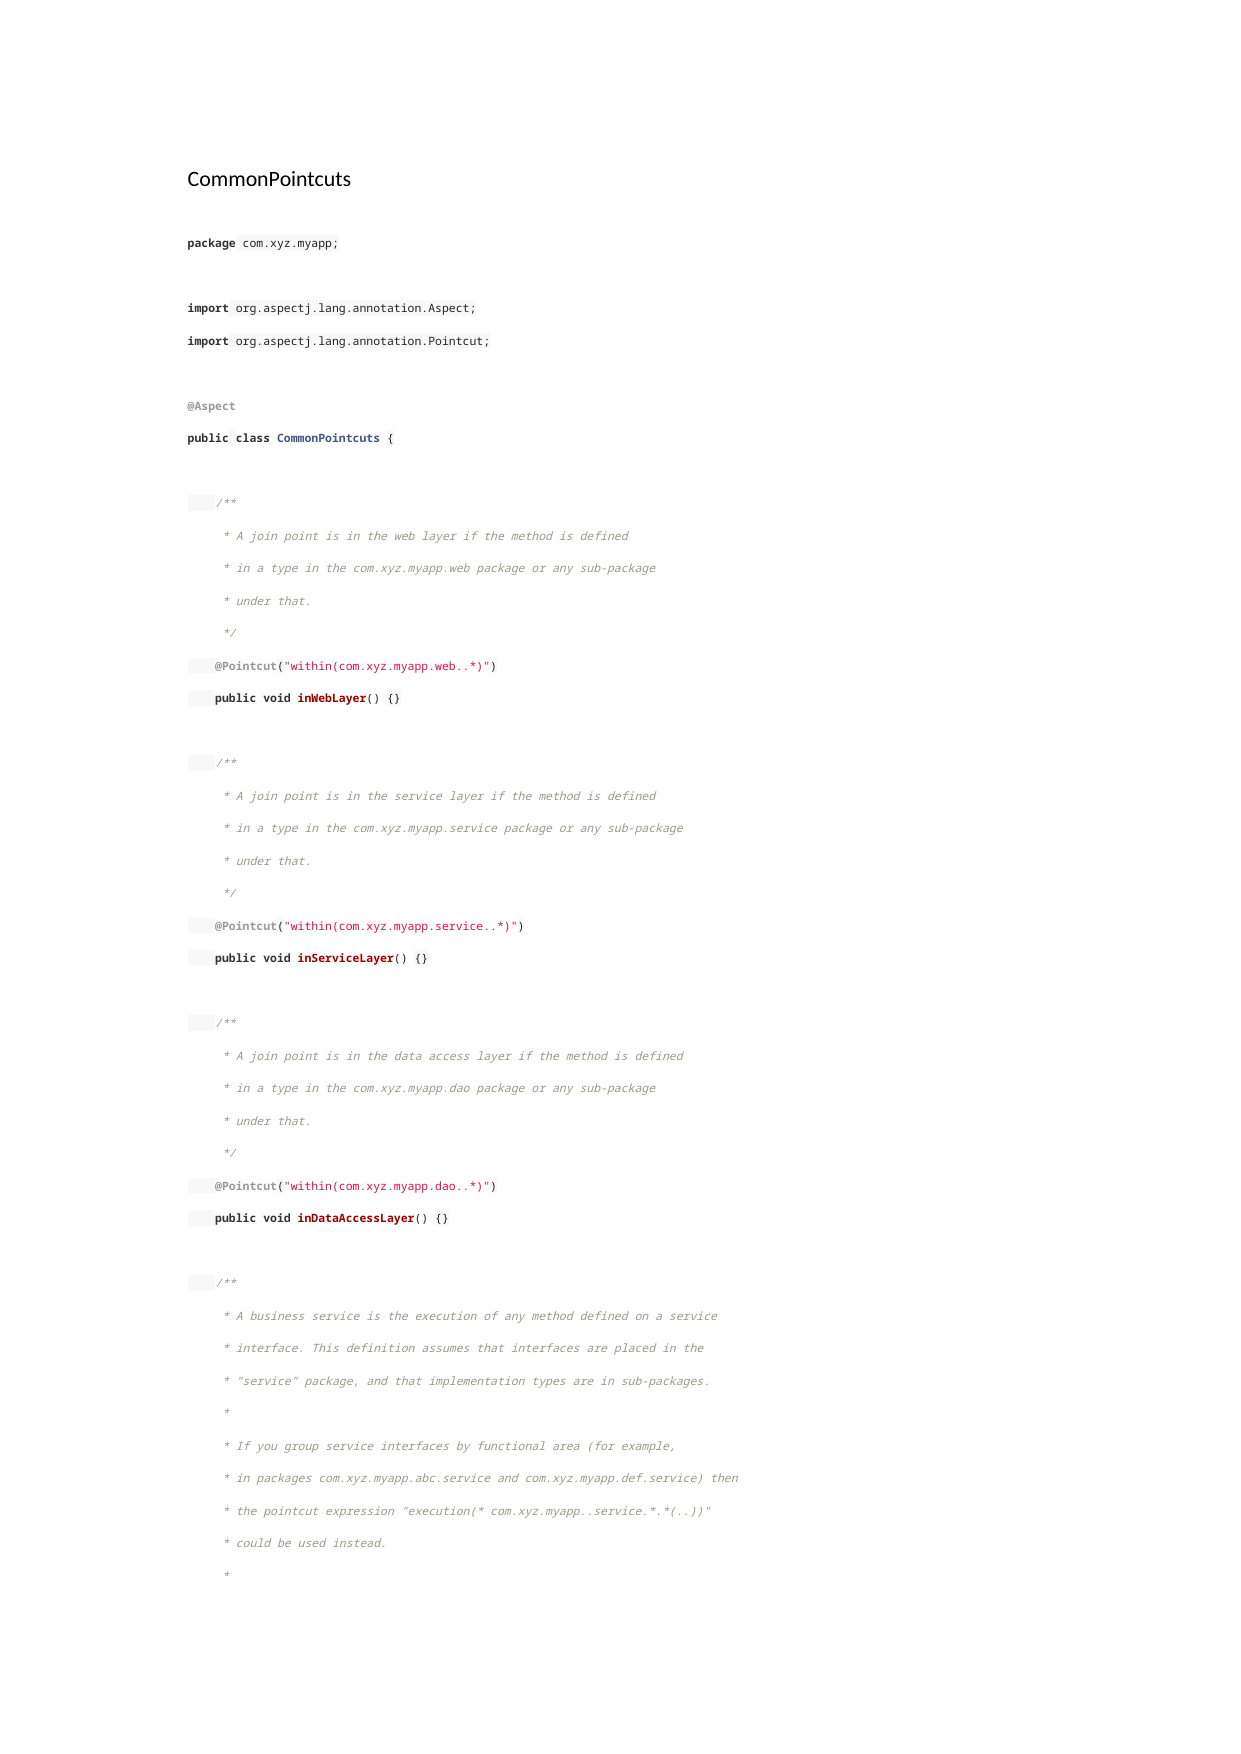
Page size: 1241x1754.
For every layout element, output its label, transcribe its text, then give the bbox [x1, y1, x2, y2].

text * A join point is in the service layer if the method is defined [187, 779, 1053, 812]
text CommonPointcuts [187, 162, 1053, 194]
text public class CommonPointcuts { [187, 422, 1053, 454]
text * under that. [187, 1104, 1053, 1137]
text * [187, 1559, 1053, 1592]
text * under that. [187, 844, 1053, 877]
text package com.xyz.myapp; [187, 227, 1053, 259]
text import org.aspectj.lang.annotation.Aspect; [187, 292, 1053, 324]
text * A join point is in the web layer if the method is defined [187, 519, 1053, 552]
text import org.aspectj.lang.annotation.Pointcut; [187, 324, 1053, 357]
text */ [187, 877, 1053, 909]
text public void inServiceLayer() {} [187, 942, 1053, 974]
text * interface. This definition assumes that interfaces are placed in the [187, 1332, 1053, 1364]
text * "service" package, and that implementation types are in sub-packages. [187, 1364, 1053, 1397]
text * in a type in the com.xyz.myapp.service package or any sub-package [187, 812, 1053, 844]
text /** [187, 1007, 1053, 1039]
text * A join point is in the data access layer if the method is defined [187, 1039, 1053, 1072]
text * If you group service interfaces by functional area (for example, [187, 1429, 1053, 1462]
text public void inDataAccessLayer() {} [187, 1202, 1053, 1234]
text * A business service is the execution of any method defined on a service [187, 1299, 1053, 1332]
text /** [187, 487, 1053, 519]
text /** [187, 747, 1053, 779]
text */ [187, 617, 1053, 649]
text * in a type in the com.xyz.myapp.dao package or any sub-package [187, 1072, 1053, 1104]
text * [187, 1397, 1053, 1429]
text * could be used instead. [187, 1527, 1053, 1559]
text @Pointcut("within(com.xyz.myapp.dao..*)") [187, 1169, 1053, 1202]
text @Pointcut("within(com.xyz.myapp.service..*)") [187, 909, 1053, 942]
text @Pointcut("within(com.xyz.myapp.web..*)") [187, 649, 1053, 682]
text public void inWebLayer() {} [187, 682, 1053, 714]
text * in packages com.xyz.myapp.abc.service and com.xyz.myapp.def.service) then [187, 1462, 1053, 1494]
text @Aspect [187, 389, 1053, 422]
text /** [187, 1267, 1053, 1299]
text */ [187, 1137, 1053, 1169]
text * in a type in the com.xyz.myapp.web package or any sub-package [187, 552, 1053, 584]
text * the pointcut expression "execution(* com.xyz.myapp..service.*.*(..))" [187, 1494, 1053, 1527]
text * under that. [187, 584, 1053, 617]
